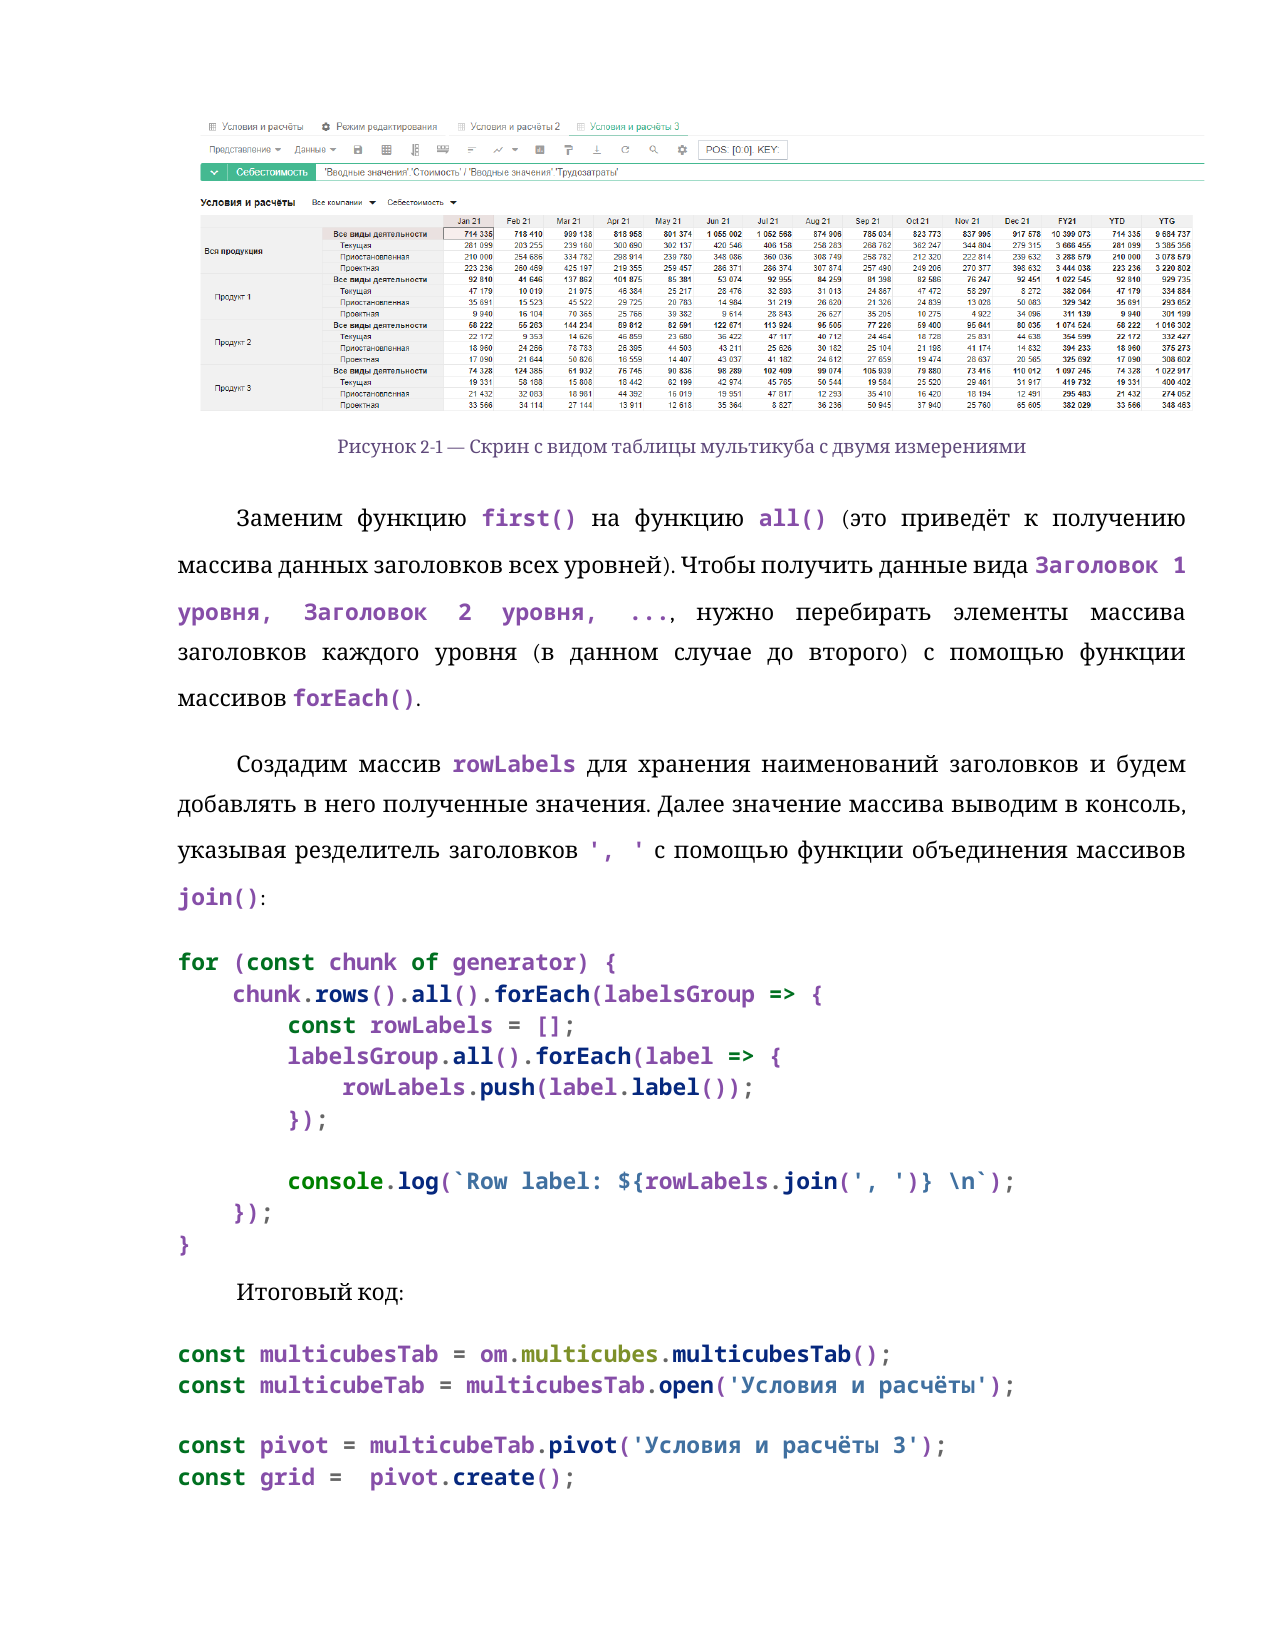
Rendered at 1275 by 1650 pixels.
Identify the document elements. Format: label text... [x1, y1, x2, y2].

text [177, 1338, 1186, 1520]
text for (const chunk of generator) { chunk.rows().all().forEach(labelsGroup => { const rowLabels = []; labelsGroup.all().forEach(label => { rowLabels.push(label.label()); }); console.log(`Row label: ${rowLabels.join(', ')} \n`); }); } [177, 946, 1186, 1259]
text Заменим функцию first() на функцию all() (это приведёт к получению массива данных заголовков всех уровней). Чтобы получить данные вида Заголовок 1 уровня, Заголовок 2 уровня, ..., нужно перебирать элементы массива заголовков каждого уровня (в данном случае до второго) с помощью функции массивов forEach(). [177, 502, 1186, 713]
picture [196, 118, 1205, 411]
text Рисунок 2-1 — Скрин с видом таблицы мультикуба с двумя измерениями [177, 436, 1186, 458]
text Создадим массив rowLabels для хранения наименований заголовков и будем добавлять в него полученные значения. Далее значение массива выводим в консоль, указывая резделитель заголовков ', ' с помощью функции объединения массивов join(): [177, 747, 1186, 912]
text Итоговый код: [177, 1280, 1186, 1306]
